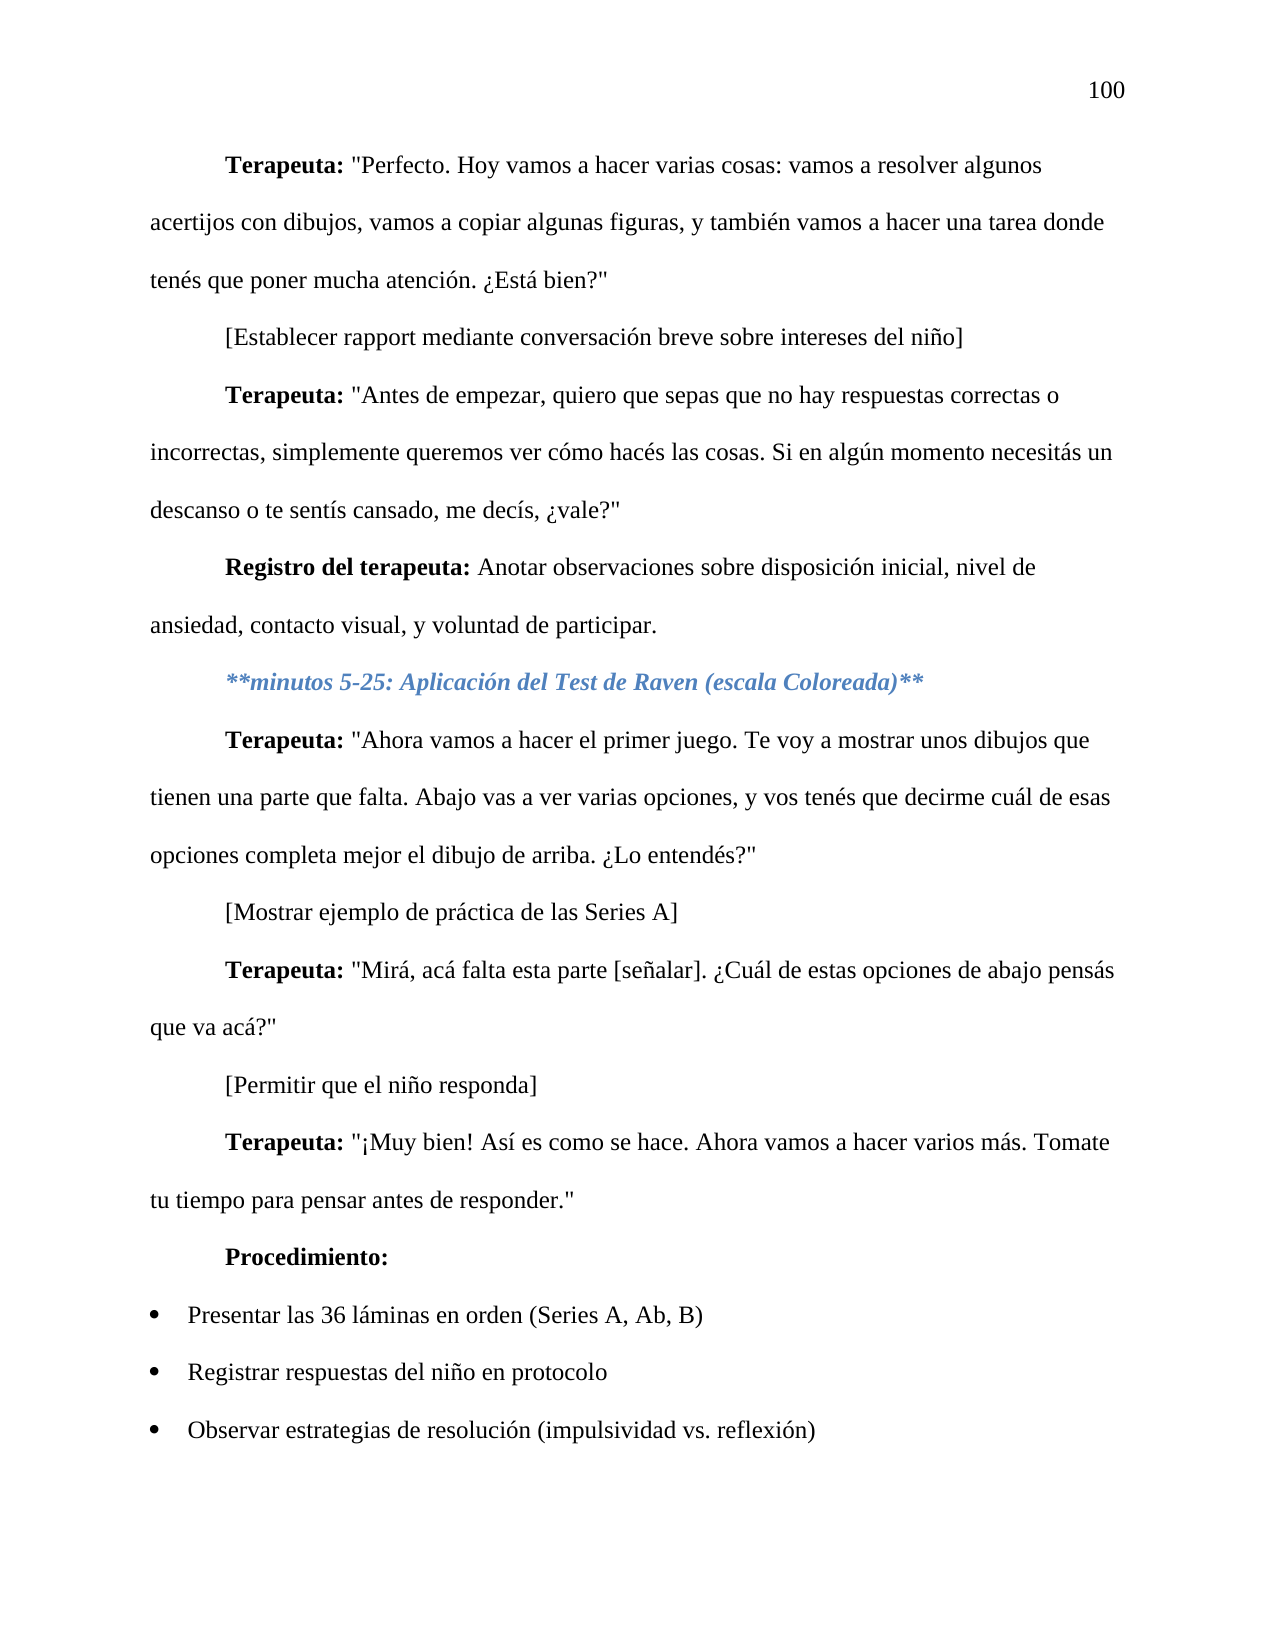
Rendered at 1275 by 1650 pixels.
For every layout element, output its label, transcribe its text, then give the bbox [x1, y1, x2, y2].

text Terapeuta: "Perfecto. Hoy vamos a hacer varias cosas: vamos a resolver algunos acertijos con dibujos, vamos a copiar algunas figuras, y también vamos a hacer una tarea donde tenés que poner mucha atención. ¿Está bien?" [150, 150, 1125, 294]
text Registro del terapeuta: Anotar observaciones sobre disposición inicial, nivel de ansiedad, contacto visual, y voluntad de participar. [150, 552, 1125, 639]
subtitle **minutos 5-25: Aplicación del Test de Raven (escala Coloreada)** [225, 667, 1125, 696]
text [Permitir que el niño responda] [150, 1070, 1125, 1099]
text [Establecer rapport mediante conversación breve sobre intereses del niño] [150, 322, 1125, 351]
list Observar estrategias de resolución (impulsividad vs. reflexión) [150, 1415, 1125, 1444]
text Terapeuta: "Antes de empezar, quiero que sepas que no hay respuestas correctas o incorrectas, simplemente queremos ver cómo hacés las cosas. Si en algún momento necesitás un descanso o te sentís cansado, me decís, ¿vale?" [150, 380, 1125, 524]
text [Mostrar ejemplo de práctica de las Series A] [150, 897, 1125, 926]
list Presentar las 36 láminas en orden (Series A, Ab, B) [150, 1300, 1125, 1329]
list Registrar respuestas del niño en protocolo [150, 1357, 1125, 1386]
text Terapeuta: "Mirá, acá falta esta parte [señalar]. ¿Cuál de estas opciones de abajo pensás que va acá?" [150, 955, 1125, 1041]
text Terapeuta: "¡Muy bien! Así es como se hace. Ahora vamos a hacer varios más. Tomate tu tiempo para pensar antes de responder." [150, 1127, 1125, 1214]
text Terapeuta: "Ahora vamos a hacer el primer juego. Te voy a mostrar unos dibujos que tienen una parte que falta. Abajo vas a ver varias opciones, y vos tenés que decirme cuál de esas opciones completa mejor el dibujo de arriba. ¿Lo entendés?" [150, 725, 1125, 869]
text Procedimiento: [150, 1242, 1125, 1271]
